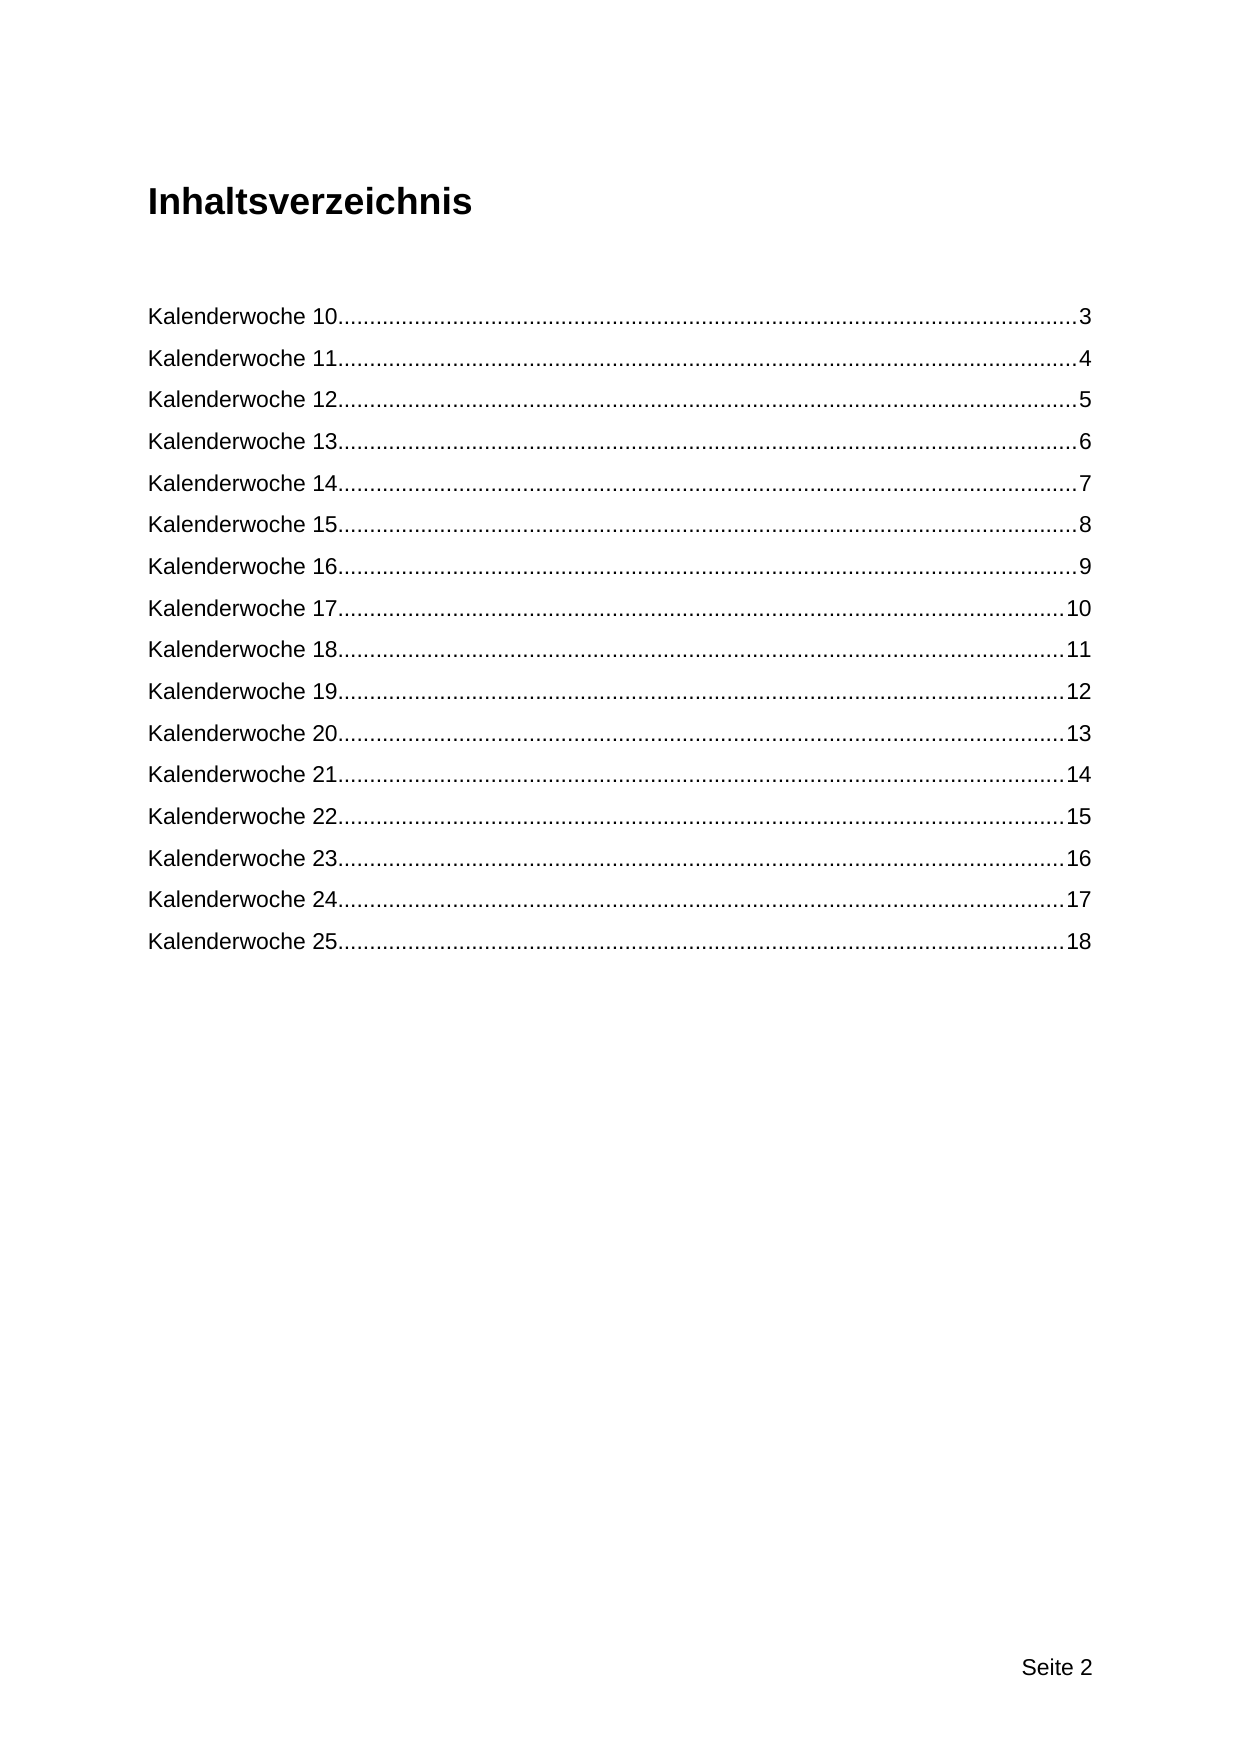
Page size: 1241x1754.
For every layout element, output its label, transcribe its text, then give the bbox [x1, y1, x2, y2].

text Inhaltsverzeichnis [148, 179, 1093, 222]
